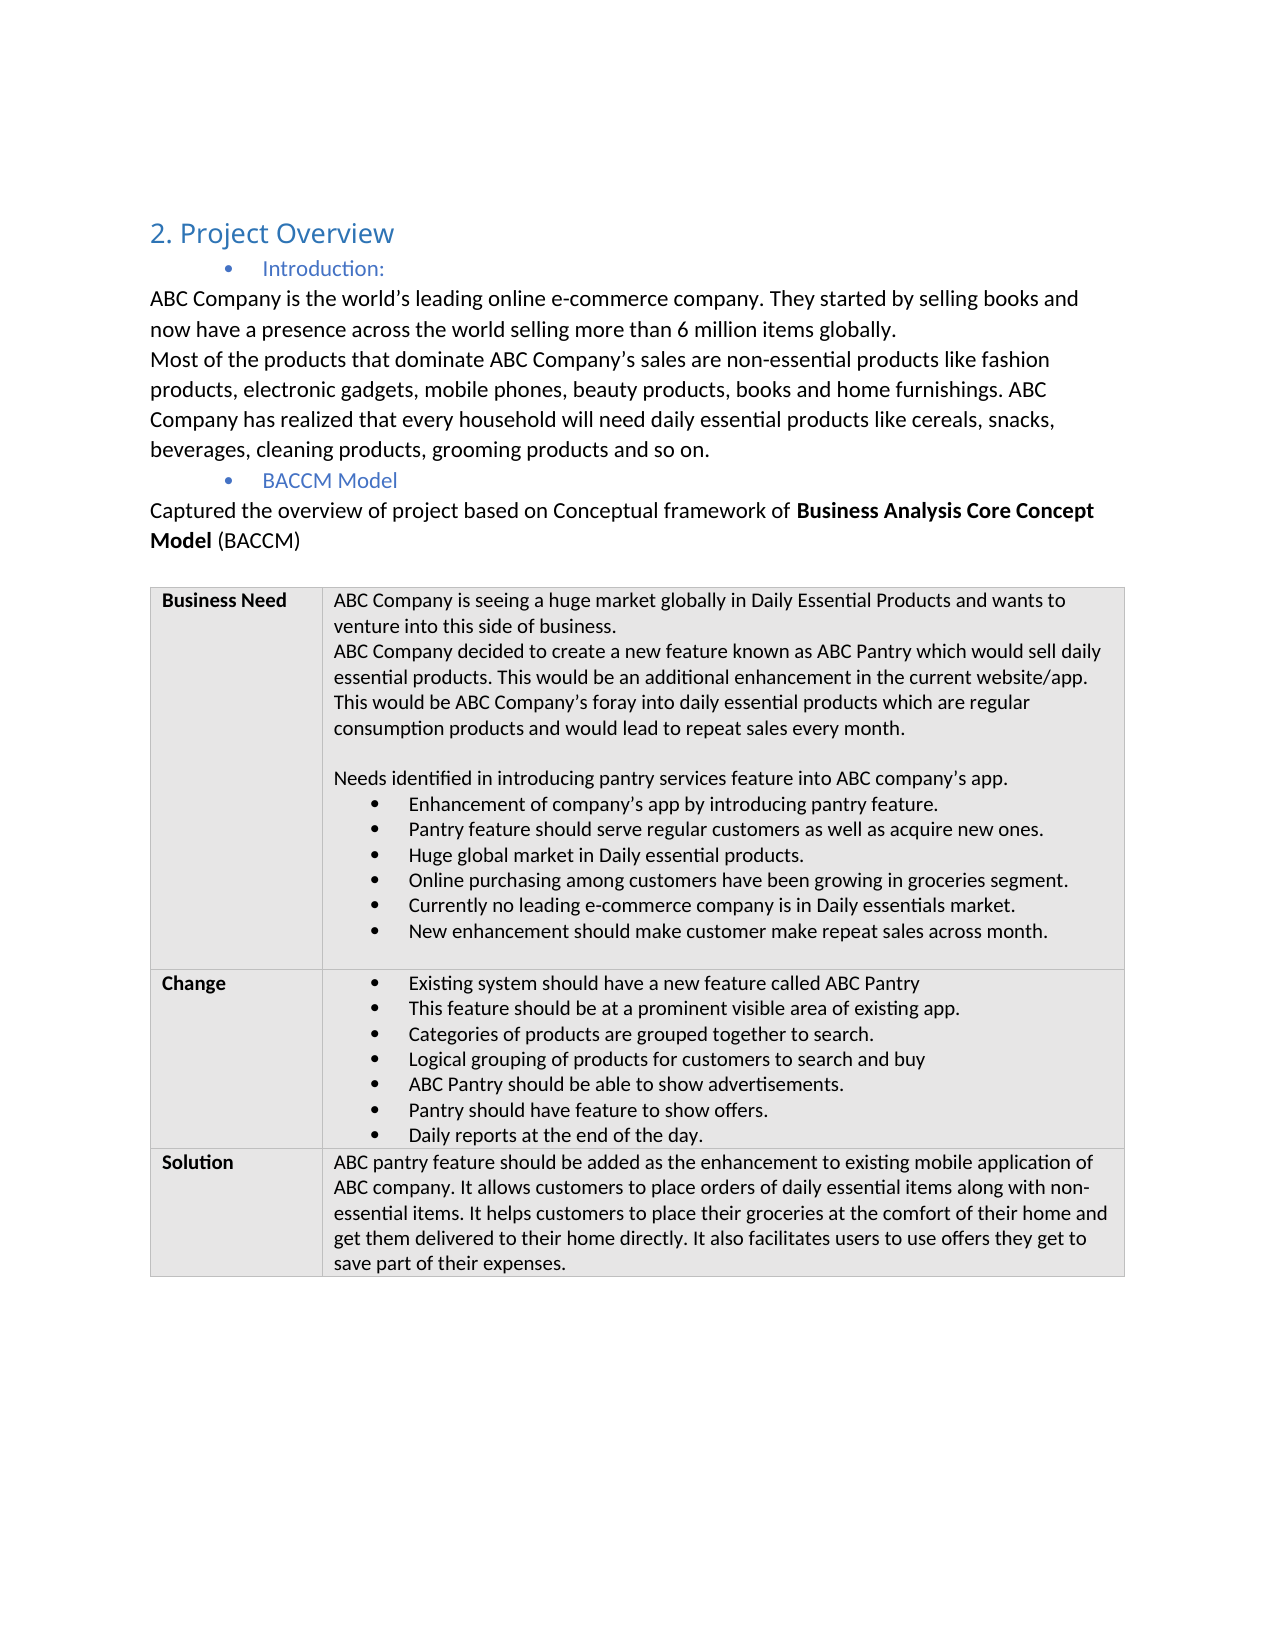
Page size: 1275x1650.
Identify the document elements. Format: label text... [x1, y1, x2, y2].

text ABC Company is the world’s leading online e-commerce company. They started by selling books and now have a presence across the world selling more than 6 million items globally. [150, 284, 1125, 343]
list Introduction: [225, 254, 1125, 282]
table_cell Change [151, 970, 322, 1148]
table_header ABC Company is seeing a huge market globally in Daily Essential Products and wants to venture into this side of business. ABC Company decided to create a new feature known as ABC Pantry which would sell daily essential products. This would be an additional enhancement in the current website/app. This would be ABC Company’s foray into daily essential products which are regular consumption products and would lead to repeat sales every month. Needs identified in introducing pantry services feature into ABC company’s app. Enhancement of company’s app by introducing pantry feature. Pantry feature should serve regular customers as well as acquire new ones. Huge global market in Daily essential products. Online purchasing among customers have been growing in groceries segment. Currently no leading e-commerce company is in Daily essentials market. New enhancement should make customer make repeat sales across month. [323, 588, 1124, 969]
text Captured the overview of project based on Conceptual framework of Business Analysis Core Concept Model (BACCM) [150, 496, 1125, 554]
subtitle 2. Project Overview [150, 214, 1125, 251]
table_header Business Need [151, 588, 322, 969]
table_cell Existing system should have a new feature called ABC Pantry This feature should be at a prominent visible area of existing app. Categories of products are grouped together to search. Logical grouping of products for customers to search and buy ABC Pantry should be able to show advertisements. Pantry should have feature to show offers. Daily reports at the end of the day. [323, 970, 1124, 1148]
table_cell ABC pantry feature should be added as the enhancement to existing mobile application of ABC company. It allows customers to place orders of daily essential items along with non-essential items. It helps customers to place their groceries at the comfort of their home and get them delivered to their home directly. It also facilitates users to use offers they get to save part of their expenses. [323, 1149, 1124, 1276]
text Most of the products that dominate ABC Company’s sales are non-essential products like fashion products, electronic gadgets, mobile phones, beauty products, books and home furnishings. ABC Company has realized that every household will need daily essential products like cereals, snacks, beverages, cleaning products, grooming products and so on. [150, 345, 1125, 464]
list BACCM Model [225, 466, 1125, 494]
table_cell Solution [151, 1149, 322, 1276]
